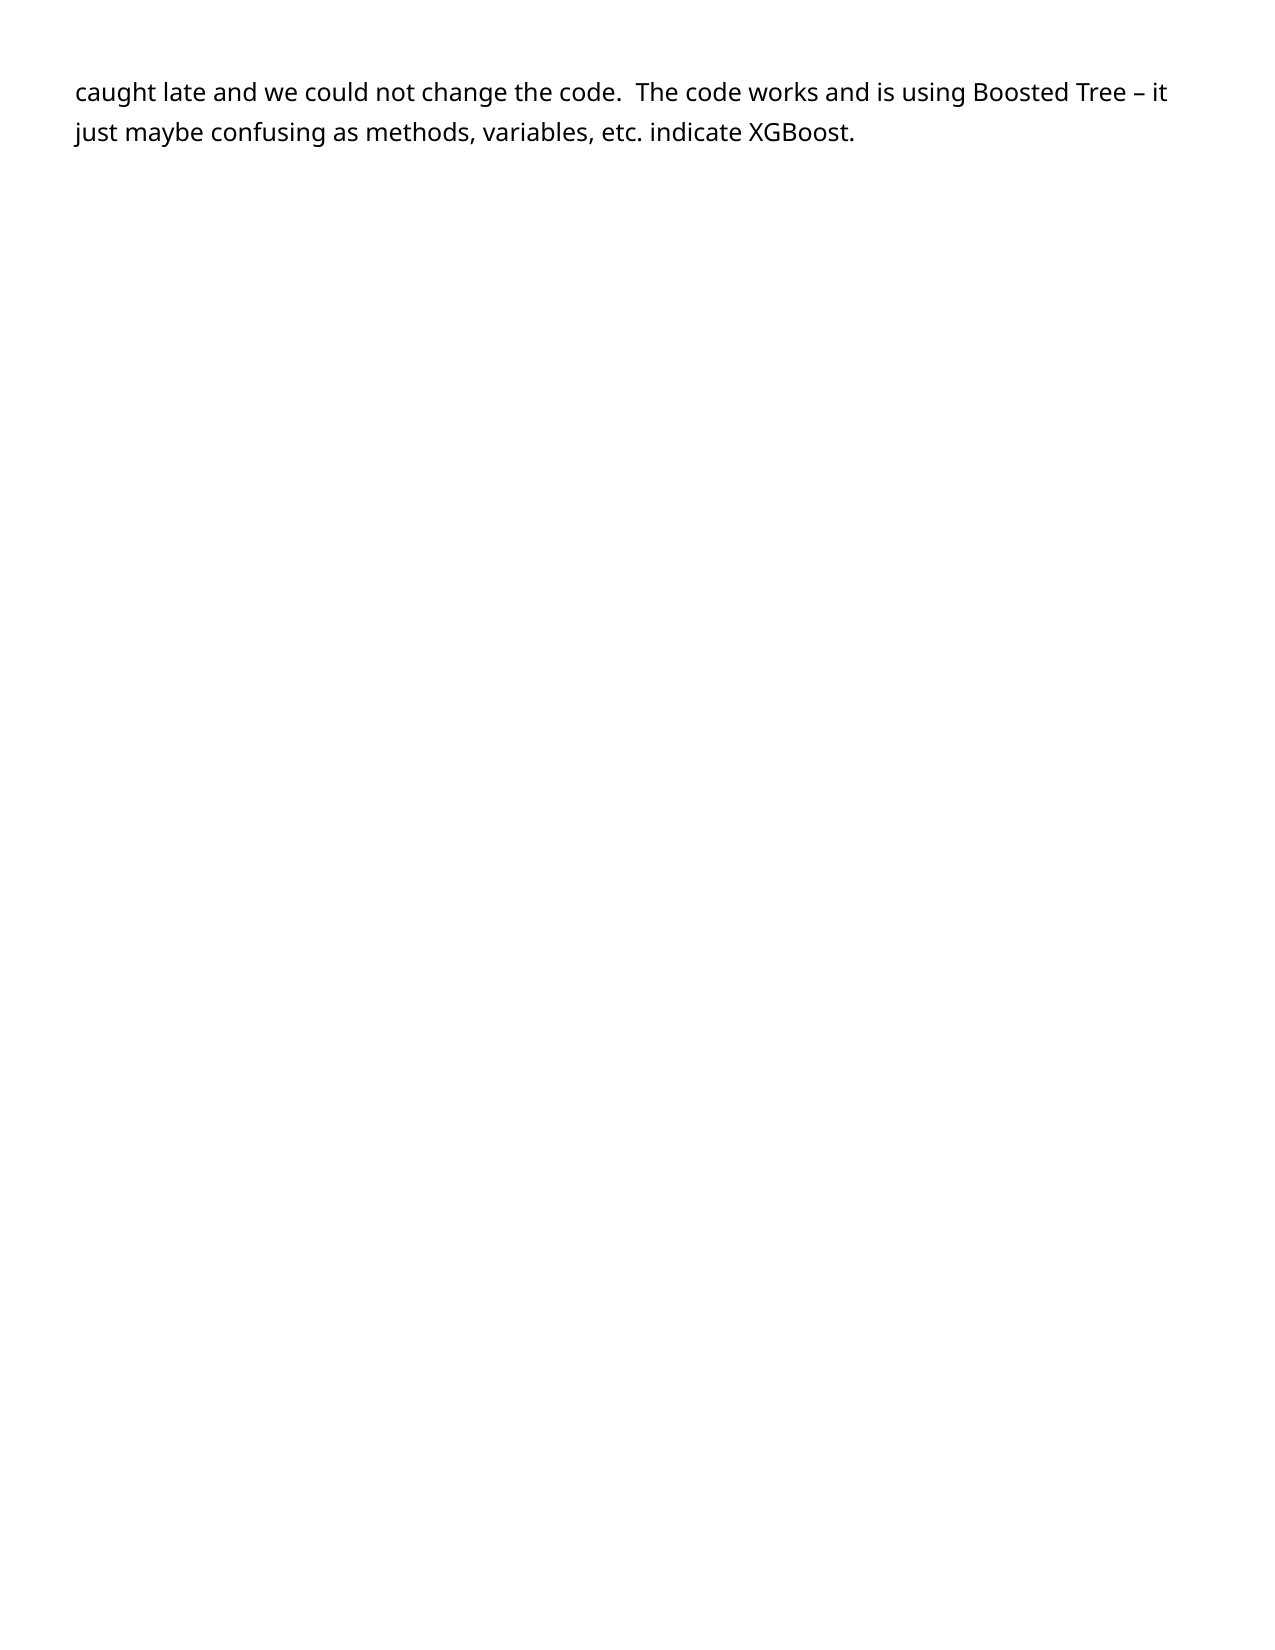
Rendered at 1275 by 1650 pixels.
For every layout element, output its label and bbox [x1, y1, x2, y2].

text [75, 75, 1200, 148]
